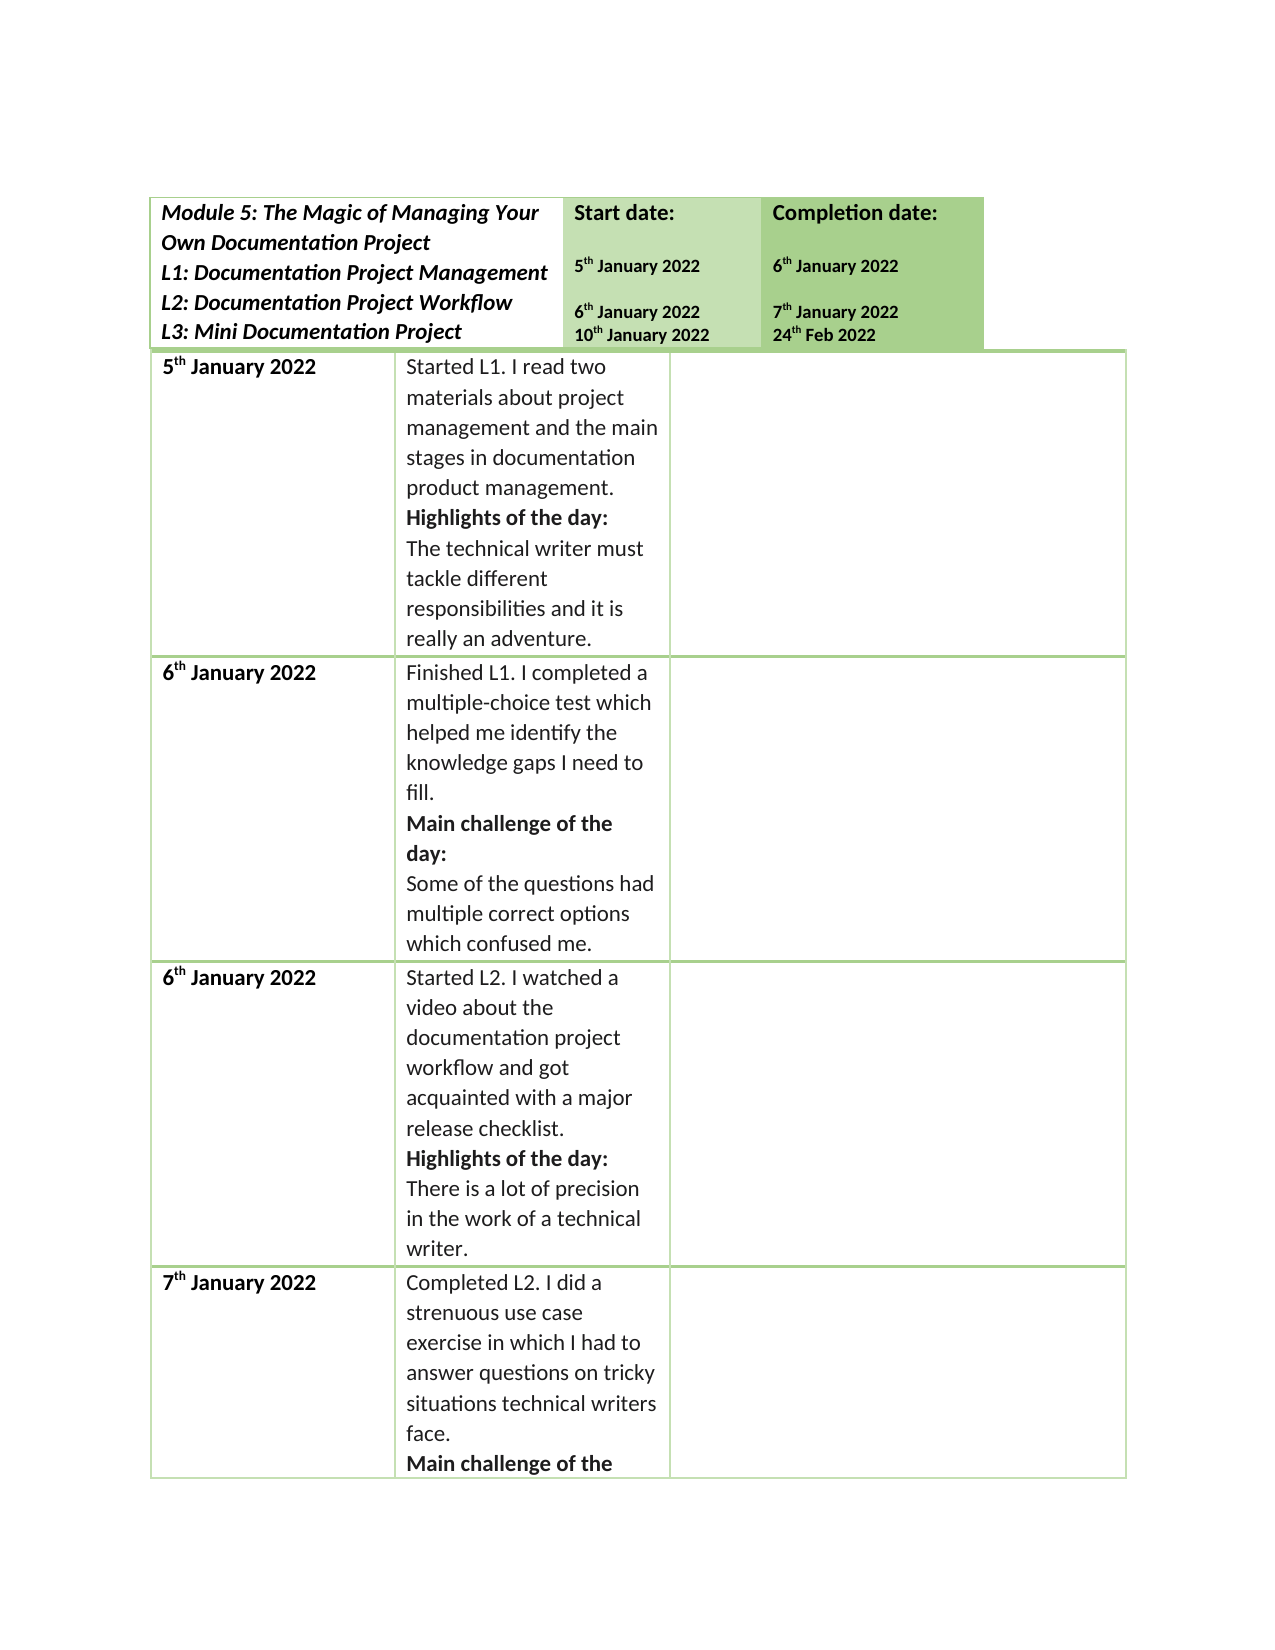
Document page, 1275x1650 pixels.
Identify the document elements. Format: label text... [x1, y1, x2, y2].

table_cell 7th January 2022 [152, 1268, 394, 1477]
table_header Start date: 5th January 2022 6th January 2022 10th January 2022 [563, 198, 761, 347]
table_cell 6th January 2022 [152, 658, 394, 959]
table_cell [671, 963, 1125, 1265]
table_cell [396, 1268, 669, 1477]
table_header 5th January 2022 [152, 353, 394, 654]
table_cell [671, 1268, 1125, 1477]
table_cell Started L2. I watched a video about the documentation project workflow and got acquainted with a major release checklist. Highlights of the day: There is a lot of precision in the work of a technical writer. [396, 963, 669, 1265]
table_cell 6th January 2022 [152, 963, 394, 1265]
table_header [671, 353, 1125, 654]
table_cell Finished L1. I completed a multiple-choice test which helped me identify the knowledge gaps I need to fill. Main challenge of the day: Some of the questions had multiple correct options which confused me. [396, 658, 669, 959]
table_header Started L1. I read two materials about project management and the main stages in documentation product management. Highlights of the day: The technical writer must tackle different responsibilities and it is really an adventure. [396, 353, 669, 654]
table_cell [671, 658, 1125, 959]
table_header Completion date: 6th January 2022 7th January 2022 24th Feb 2022 [761, 198, 983, 347]
table_header Module 5: The Magic of Managing Your Own Documentation Project L1: Documentation Project Management L2: Documentation Project Workflow L3: Mini Documentation Project [151, 198, 563, 347]
